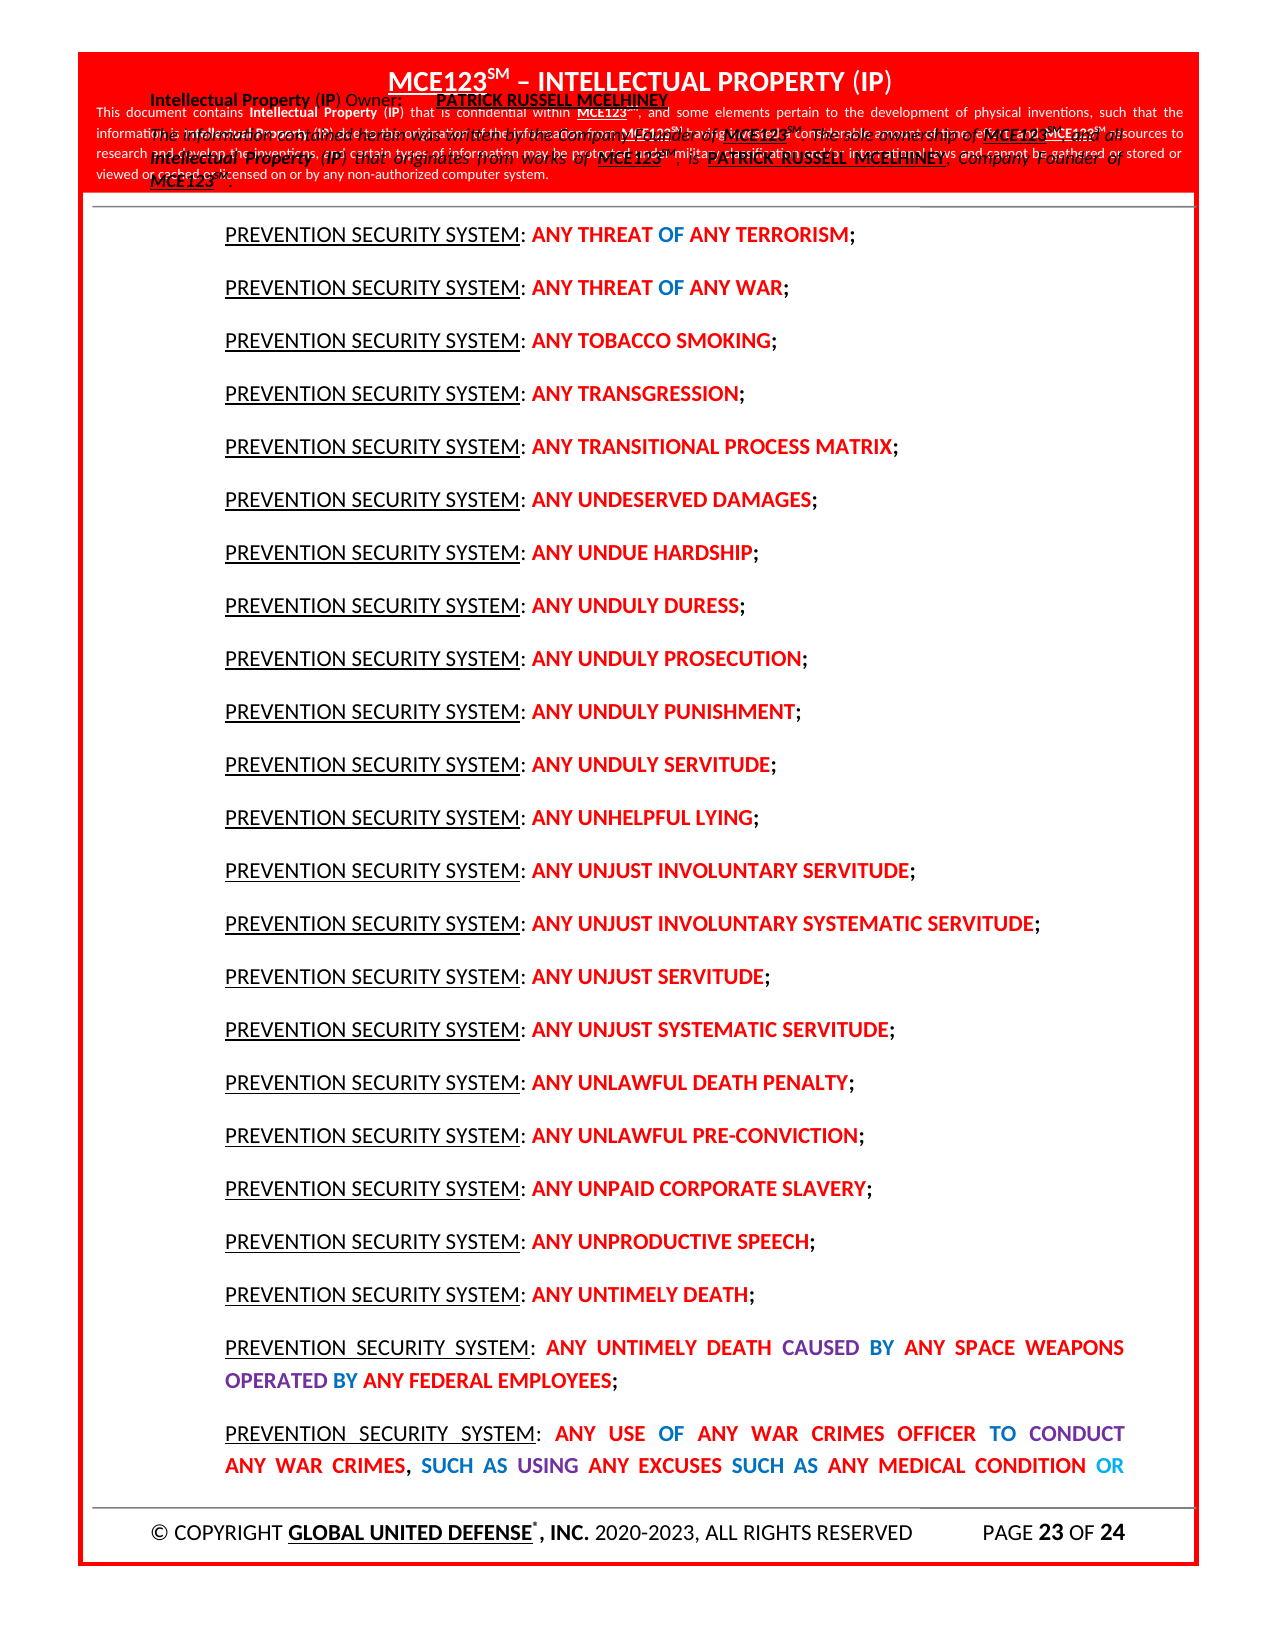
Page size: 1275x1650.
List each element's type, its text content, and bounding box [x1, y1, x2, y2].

text PREVENTION SECURITY SYSTEM: ANY UNLAWFUL PRE-CONVICTION; [187, 1121, 1125, 1149]
text PREVENTION SECURITY SYSTEM: ANY UNDUE HARDSHIP; [187, 538, 1125, 566]
text PREVENTION SECURITY SYSTEM: ANY UNLAWFUL DEATH PENALTY; [187, 1068, 1125, 1096]
text PREVENTION SECURITY SYSTEM: ANY UNPRODUCTIVE SPEECH; [187, 1227, 1125, 1256]
text PREVENTION SECURITY SYSTEM: ANY TRANSGRESSION; [187, 379, 1125, 407]
text PREVENTION SECURITY SYSTEM: ANY UNJUST SYSTEMATIC SERVITUDE; [187, 1015, 1125, 1043]
text PREVENTION SECURITY SYSTEM: ANY TRANSITIONAL PROCESS MATRIX; [187, 432, 1125, 460]
text PREVENTION SECURITY SYSTEM: ANY THREAT OF ANY TERRORISM; [187, 220, 1125, 248]
text PREVENTION SECURITY SYSTEM: ANY UNJUST SERVITUDE; [187, 962, 1125, 990]
text PREVENTION SECURITY SYSTEM: ANY UNDULY PROSECUTION; [187, 644, 1125, 672]
text PREVENTION SECURITY SYSTEM: ANY UNDESERVED DAMAGES; [187, 485, 1125, 513]
text PREVENTION SECURITY SYSTEM: ANY UNDULY SERVITUDE; [187, 750, 1125, 778]
text PREVENTION SECURITY SYSTEM: ANY UNDULY DURESS; [187, 591, 1125, 619]
text PREVENTION SECURITY SYSTEM: ANY THREAT OF ANY WAR; [187, 273, 1125, 301]
text PREVENTION SECURITY SYSTEM: ANY UNPAID CORPORATE SLAVERY; [187, 1174, 1125, 1202]
text PREVENTION SECURITY SYSTEM: ANY UNTIMELY DEATH CAUSED BY ANY SPACE WEAPONS OPERATED BY ANY FEDERAL EMPLOYEES; [225, 1333, 1125, 1394]
text PREVENTION SECURITY SYSTEM: ANY UNHELPFUL LYING; [187, 803, 1125, 831]
text PREVENTION SECURITY SYSTEM: ANY UNTIMELY DEATH; [187, 1281, 1125, 1308]
text PREVENTION SECURITY SYSTEM: ANY TOBACCO SMOKING; [187, 326, 1125, 354]
text PREVENTION SECURITY SYSTEM: ANY UNJUST INVOLUNTARY SYSTEMATIC SERVITUDE; [187, 909, 1125, 937]
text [225, 1419, 1125, 1479]
text PREVENTION SECURITY SYSTEM: ANY UNJUST INVOLUNTARY SERVITUDE; [187, 856, 1125, 884]
text PREVENTION SECURITY SYSTEM: ANY UNDULY PUNISHMENT; [187, 697, 1125, 725]
